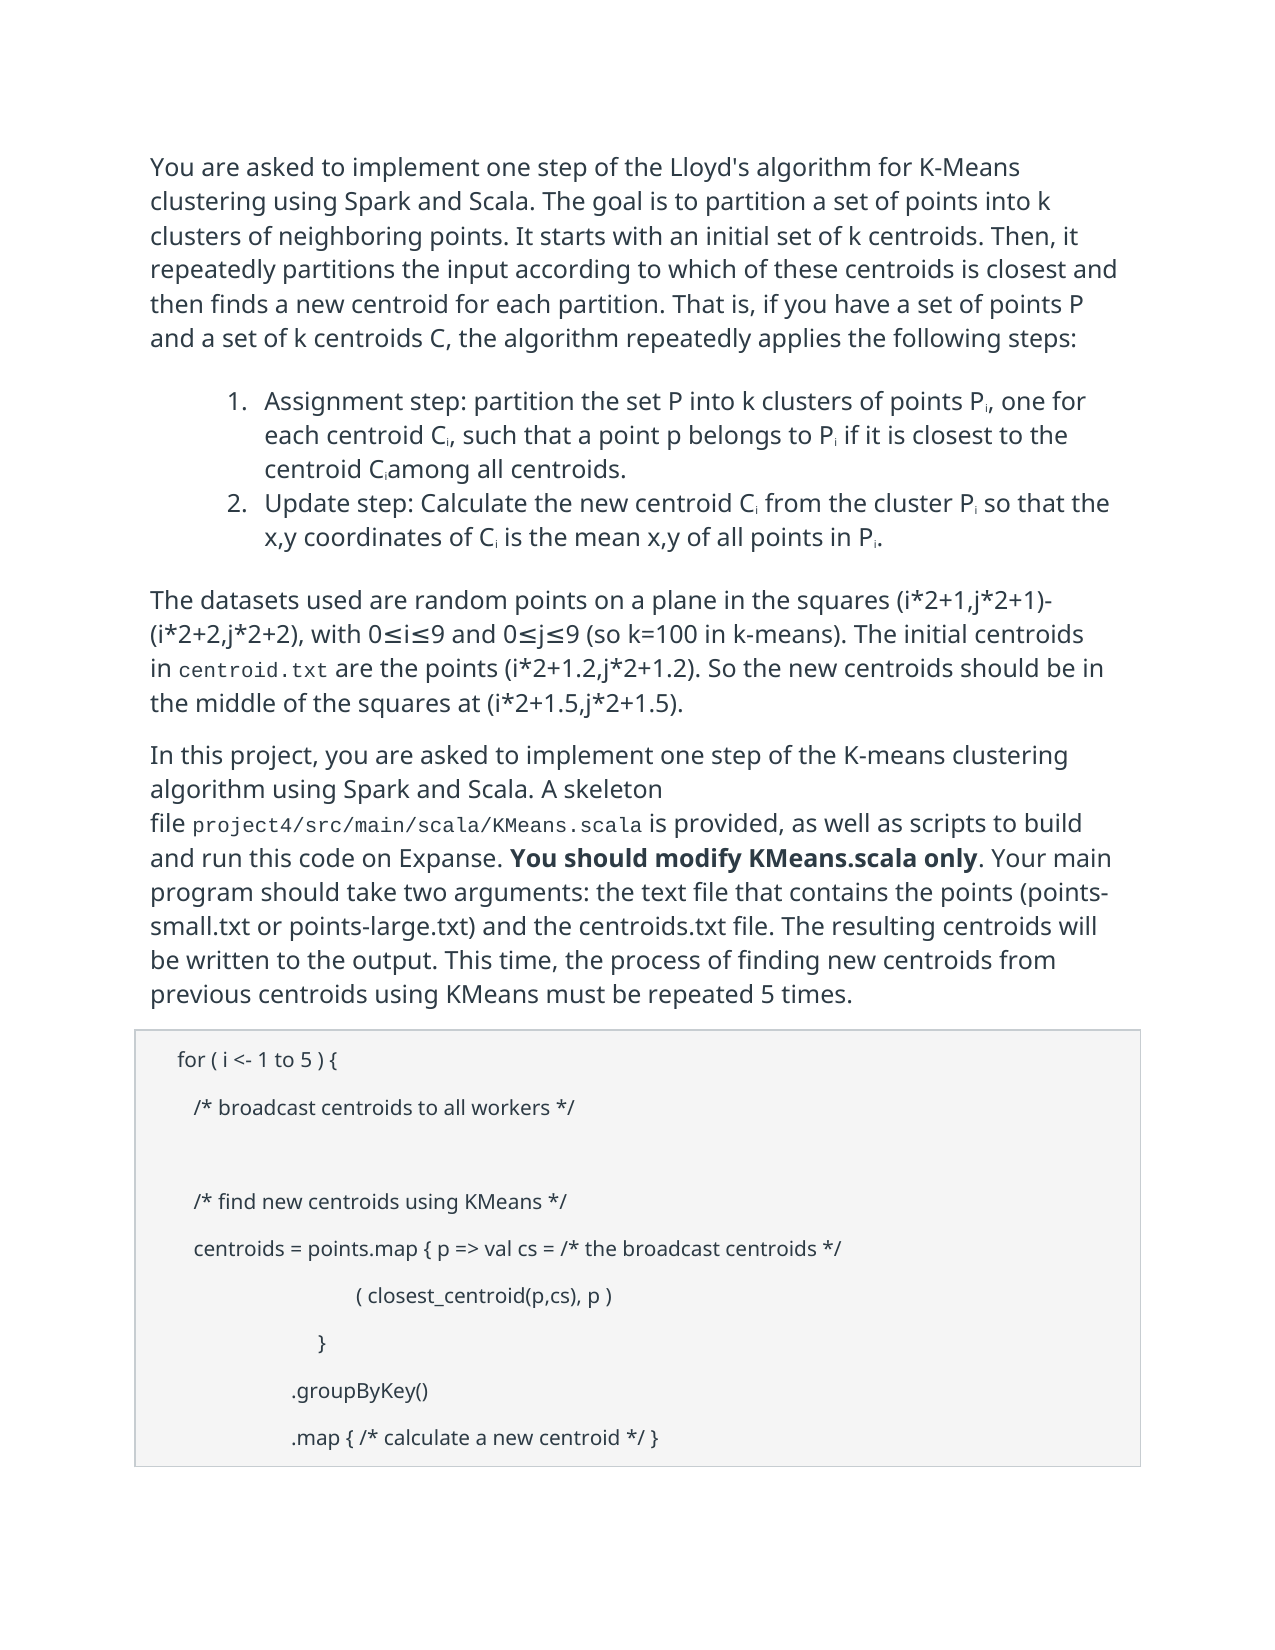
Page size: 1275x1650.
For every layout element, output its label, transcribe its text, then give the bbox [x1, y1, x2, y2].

text .groupByKey() [136, 1359, 1140, 1404]
text ( closest_centroid(p,cs), p ) [136, 1265, 1140, 1310]
text for ( i <- 1 to 5 ) { [136, 1031, 1140, 1074]
text /* broadcast centroids to all workers */ [136, 1076, 1140, 1121]
text The datasets used are random points on a plane in the squares (i*2+1,j*2+1)-(i*2+2,j*2+2), with 0≤i≤9 and 0≤j≤9 (so k=100 in k-means). The initial centroids in centroid.txt are the points (i*2+1.2,j*2+1.2). So the new centroids should be in the middle of the squares at (i*2+1.5,j*2+1.5). [150, 583, 1125, 719]
text centroids = points.map { p => val cs = /* the broadcast centroids */ [136, 1218, 1140, 1263]
text In this project, you are asked to implement one step of the K-means clustering algorithm using Spark and Scala. A skeleton file project4/src/main/scala/KMeans.scala is provided, as well as scripts to build and run this code on Expanse. You should modify KMeans.scala only. Your main program should take two arguments: the text file that contains the points (points-small.txt or points-large.txt) and the centroids.txt file. The resulting centroids will be written to the output. This time, the process of finding new centroids from previous centroids using KMeans must be repeated 5 times. [150, 738, 1125, 1011]
text .map { /* calculate a new centroid */ } [136, 1407, 1140, 1466]
text } [136, 1312, 1140, 1357]
text You are asked to implement one step of the Lloyd's algorithm for K-Means clustering using Spark and Scala. The goal is to partition a set of points into k clusters of neighboring points. It starts with an initial set of k centroids. Then, it repeatedly partitions the input according to which of these centroids is closest and then finds a new centroid for each partition. That is, if you have a set of points P and a set of k centroids C, the algorithm repeatedly applies the following steps: [150, 150, 1125, 354]
list Update step: Calculate the new centroid Ci from the cluster Pi so that the x,y coordinates of Ci is the mean x,y of all points in Pi. [227, 486, 1125, 554]
text /* find new centroids using KMeans */ [136, 1171, 1140, 1215]
list Assignment step: partition the set P into k clusters of points Pi, one for each centroid Ci, such that a point p belongs to Pi if it is closest to the centroid Ciamong all centroids. [227, 383, 1125, 486]
